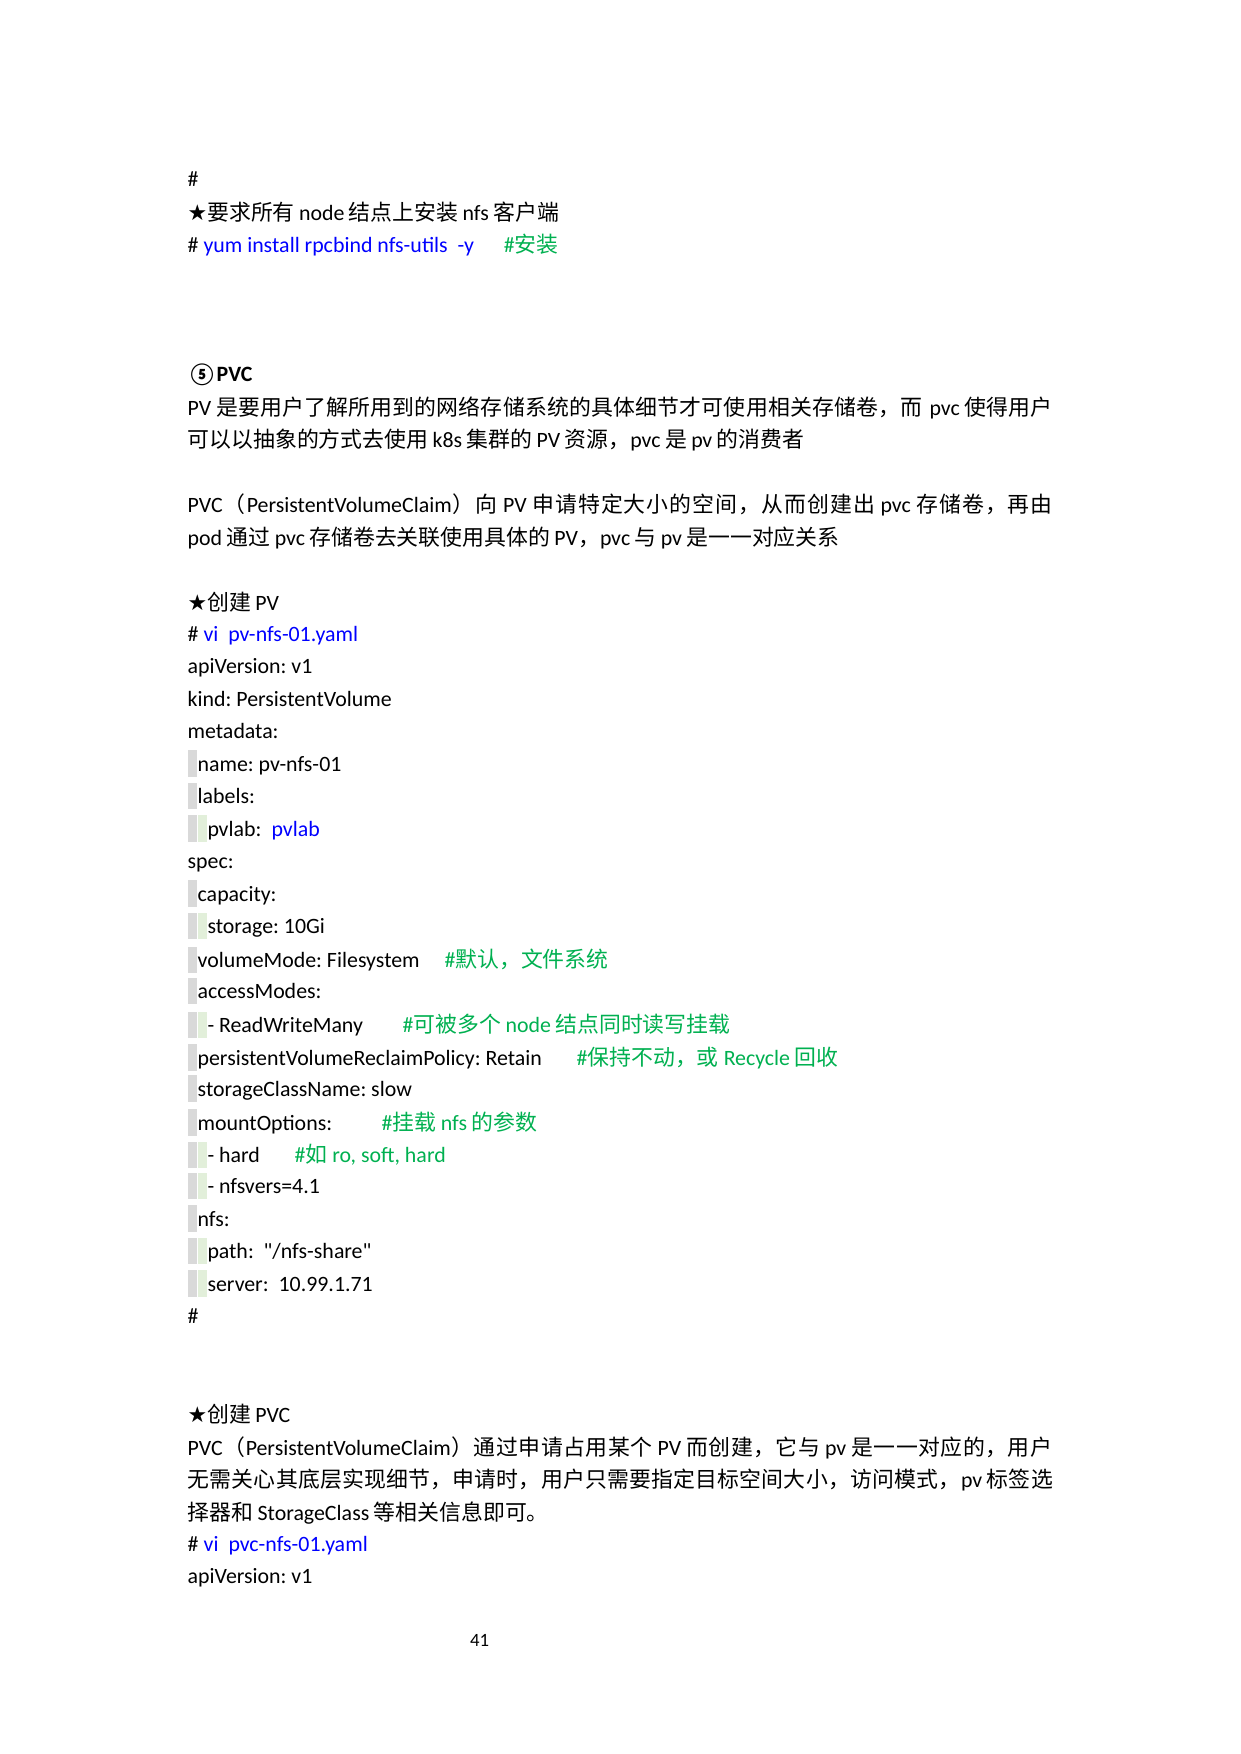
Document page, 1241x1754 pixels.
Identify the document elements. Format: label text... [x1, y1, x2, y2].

text apiVersion: v1 [187, 649, 1053, 682]
text nfs: [187, 1202, 1053, 1234]
text capacity: [187, 877, 1053, 909]
text path: "/nfs-share" [187, 1234, 1053, 1267]
text # yum install rpcbind nfs-utils -y #安装 [187, 227, 1053, 259]
text # vi pvc-nfs-01.yaml [187, 1527, 1053, 1559]
text ★创建PV [187, 584, 1053, 617]
text ★要求所有node结点上安装nfs客户端 [187, 194, 1053, 227]
text # [187, 162, 1053, 194]
text kind: PersistentVolume [187, 682, 1053, 714]
text apiVersion: v1 [187, 1559, 1053, 1592]
text - hard #如 ro, soft, hard [187, 1137, 1053, 1169]
text PV是要用户了解所用到的网络存储系统的具体细节才可使用相关存储卷，而pvc使得用户可以以抽象的方式去使用k8s集群的PV资源，pvc是pv的消费者 [187, 389, 1053, 454]
text name: pv-nfs-01 [187, 747, 1053, 779]
text - ReadWriteMany #可被多个node结点同时读写挂载 [187, 1007, 1053, 1039]
text - nfsvers=4.1 [187, 1169, 1053, 1202]
text mountOptions: #挂载nfs的参数 [187, 1104, 1053, 1137]
text persistentVolumeReclaimPolicy: Retain #保持不动，或 Recycle回收 [187, 1039, 1053, 1072]
text ⑤PVC [187, 357, 1053, 389]
text storage: 10Gi [187, 909, 1053, 942]
text volumeMode: Filesystem #默认，文件系统 [187, 942, 1053, 974]
text labels: [187, 779, 1053, 812]
text storageClassName: slow [187, 1072, 1053, 1104]
text metadata: [187, 714, 1053, 747]
text PVC（PersistentVolumeClaim）通过申请占用某个PV而创建，它与pv是一一对应的，用户无需关心其底层实现细节，申请时，用户只需要指定目标空间大小，访问模式，pv标签选择器和StorageClass等相关信息即可。 [187, 1429, 1053, 1527]
text # vi pv-nfs-01.yaml [187, 617, 1053, 649]
text # [187, 1299, 1053, 1332]
text pvlab: pvlab [187, 812, 1053, 844]
text spec: [187, 844, 1053, 877]
text ★创建PVC [187, 1397, 1053, 1429]
text server: 10.99.1.71 [187, 1267, 1053, 1299]
text accessModes: [187, 974, 1053, 1007]
text PVC（PersistentVolumeClaim）向PV申请特定大小的空间，从而创建出pvc存储卷，再由pod通过pvc存储卷去关联使用具体的PV，pvc与pv是一一对应关系 [187, 487, 1053, 552]
